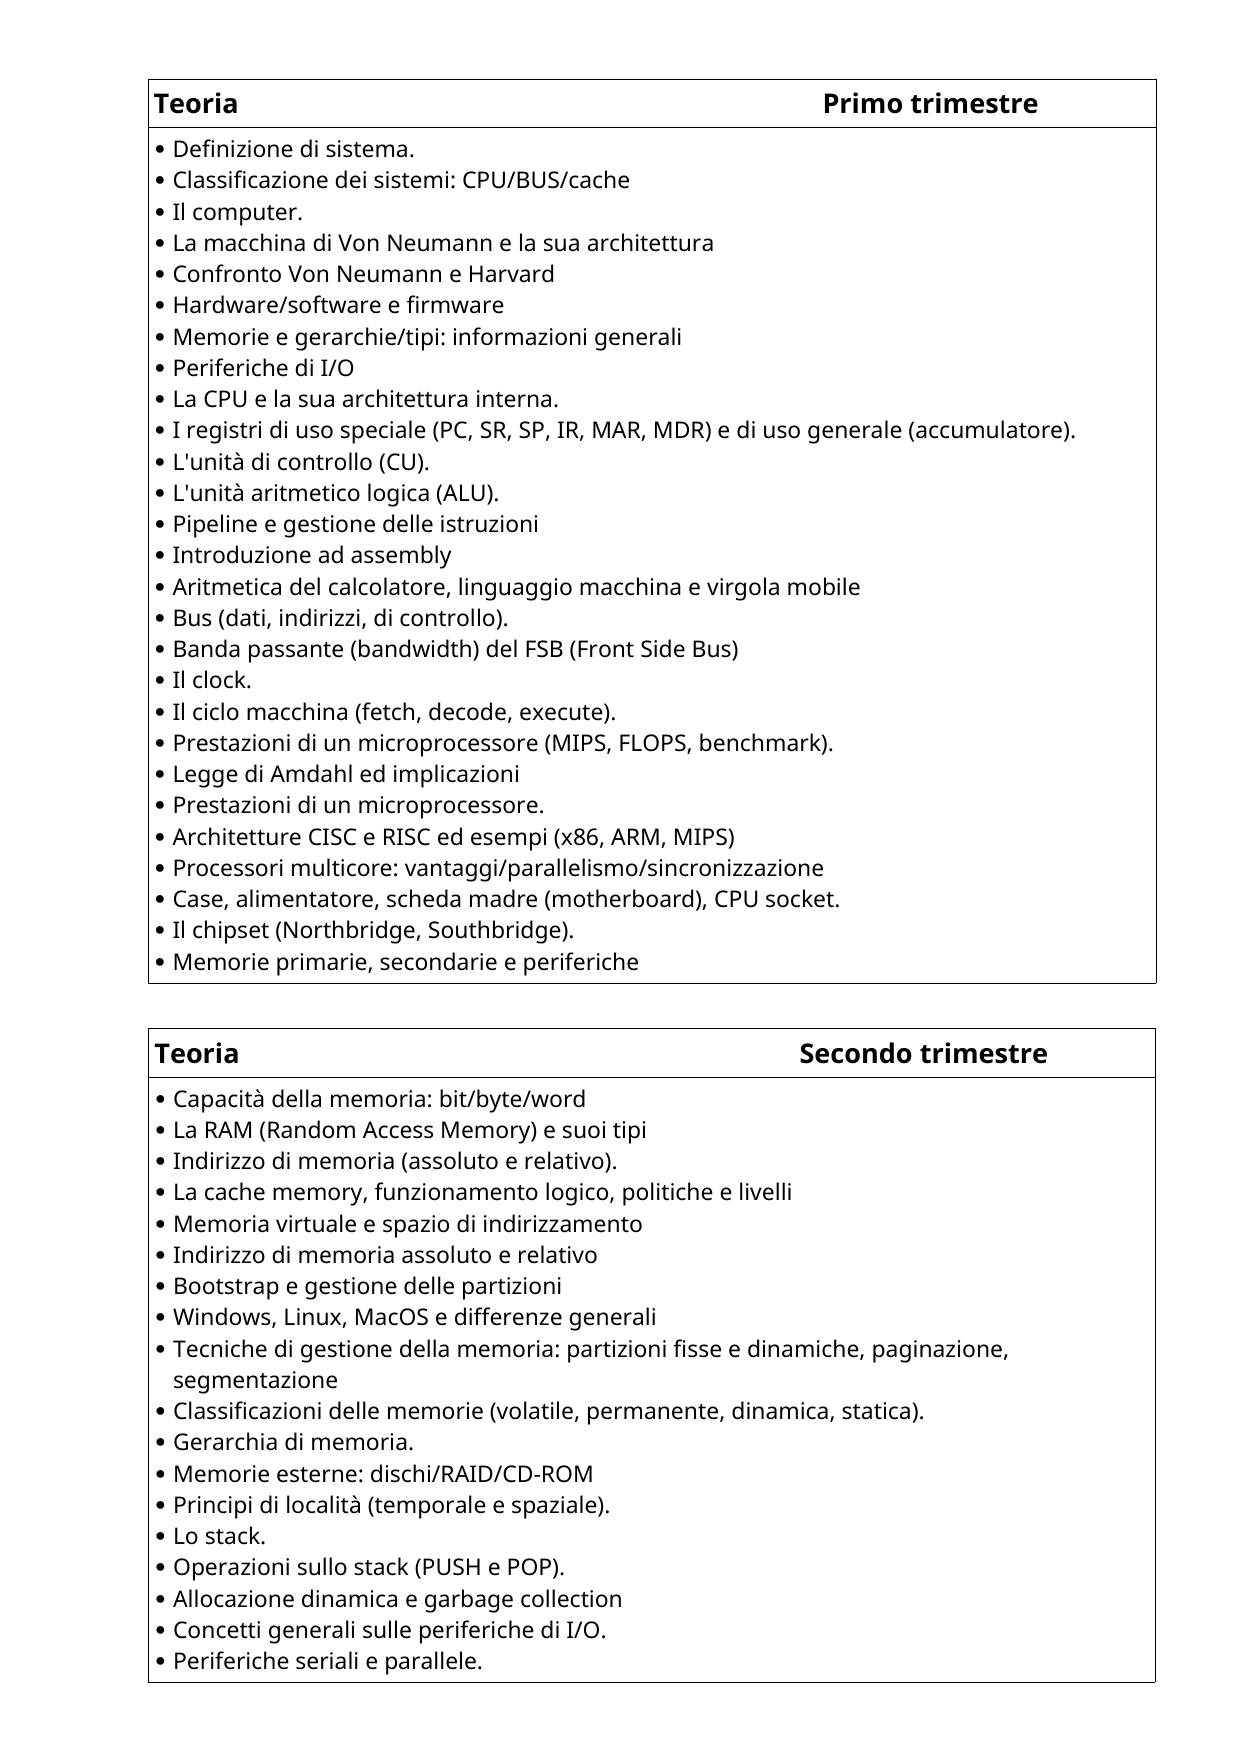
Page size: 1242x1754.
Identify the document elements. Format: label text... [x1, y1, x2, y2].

table_cell Definizione di sistema. Classificazione dei sistemi: CPU/BUS/cache Il computer. La macchina di Von Neumann e la sua architettura Confronto Von Neumann e Harvard Hardware/software e firmware Memorie e gerarchie/tipi: informazioni generali Periferiche di I/O La CPU e la sua architettura interna. I registri di uso speciale (PC, SR, SP, IR, MAR, MDR) e di uso generale (accumulatore). L'unità di controllo (CU). L'unità aritmetico logica (ALU). Pipeline e gestione delle istruzioni Introduzione ad assembly Aritmetica del calcolatore, linguaggio macchina e virgola mobile Bus (dati, indirizzi, di controllo). Banda passante (bandwidth) del FSB (Front Side Bus) Il clock. Il ciclo macchina (fetch, decode, execute). Prestazioni di un microprocessore (MIPS, FLOPS, benchmark). Legge di Amdahl ed implicazioni Prestazioni di un microprocessore. Architetture CISC e RISC ed esempi (x86, ARM, MIPS) Processori multicore: vantaggi/parallelismo/sincronizzazione Case, alimentatore, scheda madre (motherboard), CPU socket. Il chipset (Northbridge, Southbridge). Memorie primarie, secondarie e periferiche [149, 128, 1156, 982]
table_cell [149, 1078, 1155, 1682]
table_header Teoria Secondo trimestre [149, 1029, 1155, 1077]
table_header Teoria Primo trimestre [149, 80, 1156, 127]
